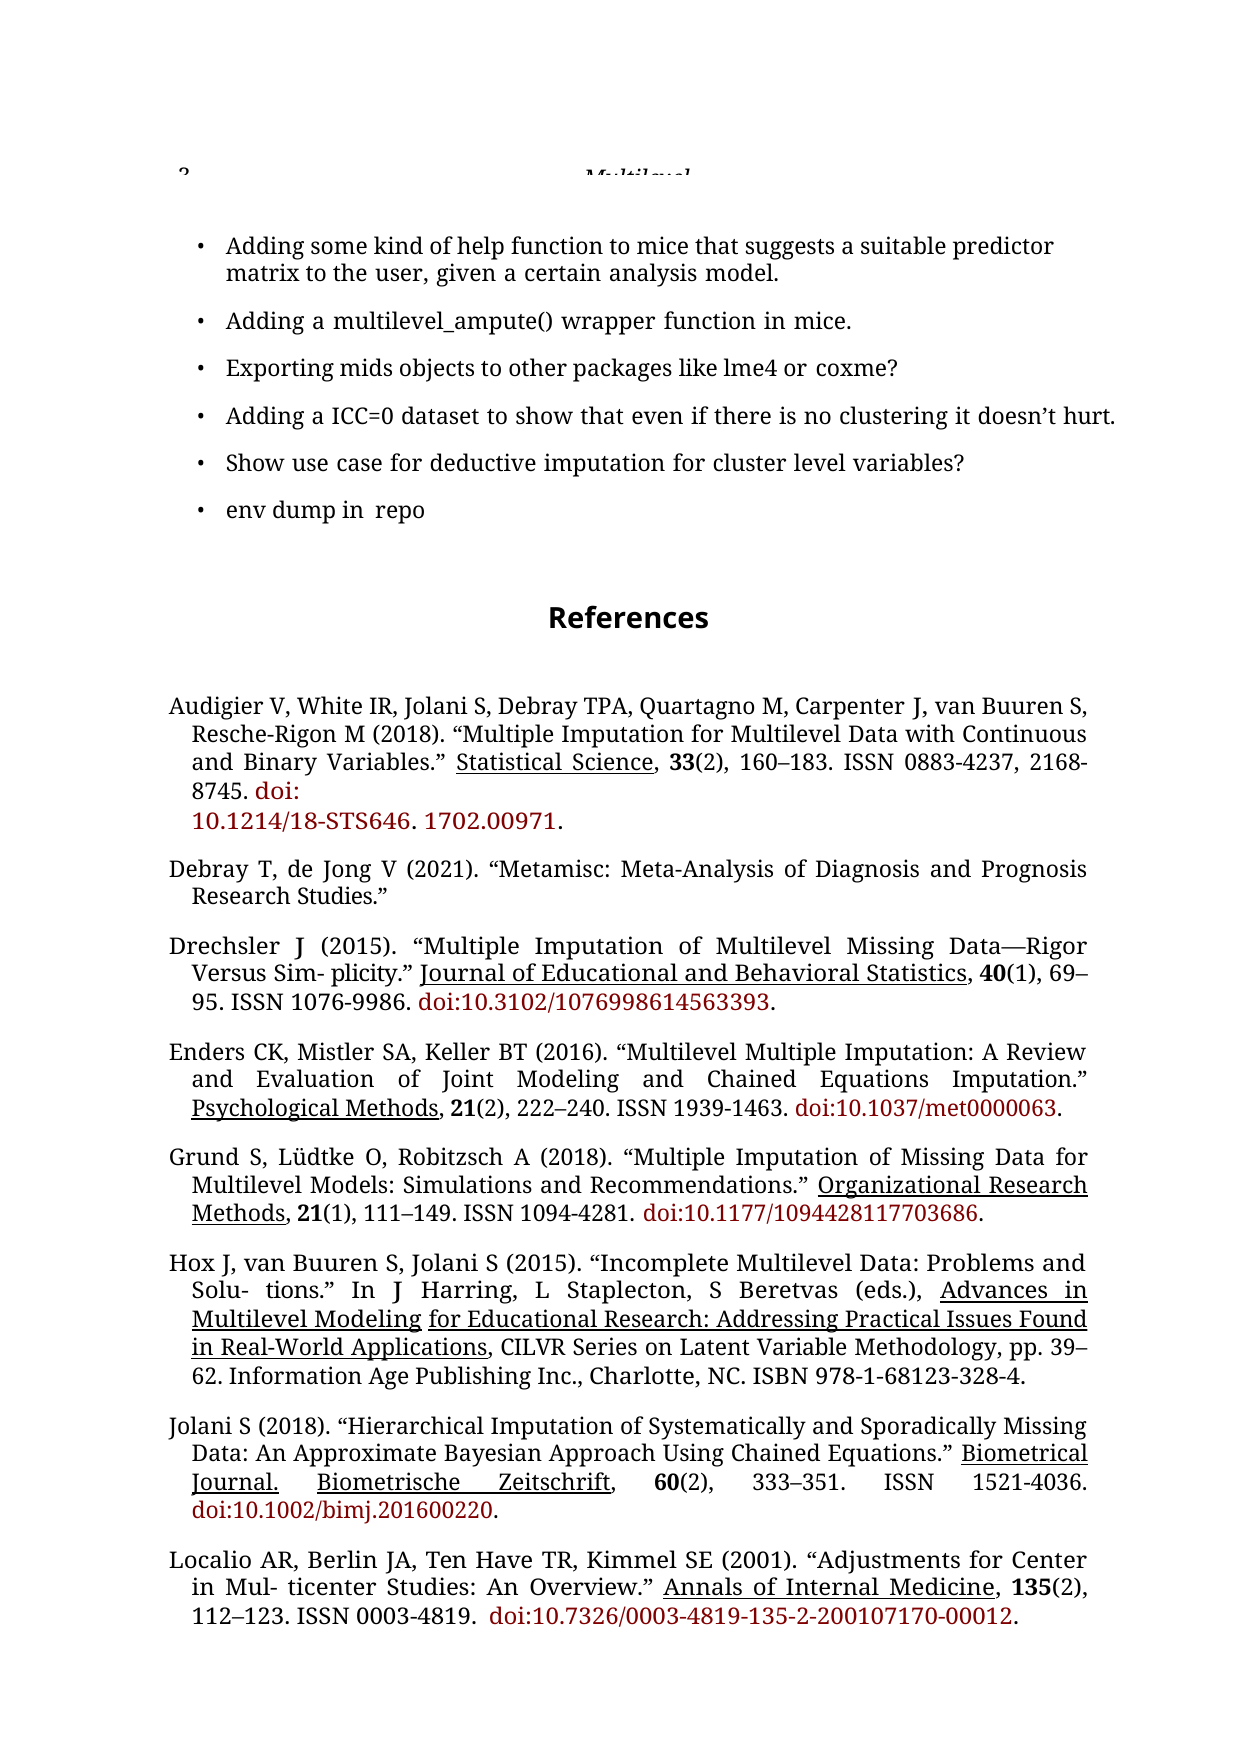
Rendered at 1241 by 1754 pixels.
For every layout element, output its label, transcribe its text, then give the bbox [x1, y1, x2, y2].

text Jolani S (2018). “Hierarchical Imputation of Systematically and Sporadically Missing Data: An Approximate Bayesian Approach Using Chained Equations.” Biometrical Journal. Biometrische Zeitschrift, 60(2), 333–351. ISSN 1521-4036. doi:10.1002/bimj.201600220. [169, 1412, 1088, 1525]
text Hox J, van Buuren S, Jolani S (2015). “Incomplete Multilevel Data: Problems and Solu- tions.” In J Harring, L Staplecton, S Beretvas (eds.), Advances in Multilevel Modeling for Educational Research: Addressing Practical Issues Found in Real-World Applications, CILVR Series on Latent Variable Methodology, pp. 39–62. Information Age Publishing Inc., Charlotte, NC. ISBN 978-1-68123-328-4. [169, 1249, 1088, 1391]
list Adding some kind of help function to mice that suggests a suitable predictor matrix to the user, given a certain analysis model. [196, 231, 1088, 288]
text 10.1214/18-STS646. 1702.00971. [191, 806, 1240, 835]
list Show use case for deductive imputation for cluster level variables? [196, 447, 1240, 478]
list Adding a ICC=0 dataset to show that even if there is no clustering it doesn’t hurt. [196, 399, 1240, 431]
list Exporting mids objects to other packages like lme4 or coxme? [196, 352, 1240, 383]
text Enders CK, Mistler SA, Keller BT (2016). “Multilevel Multiple Imputation: A Review and Evaluation of Joint Modeling and Chained Equations Imputation.” Psychological Methods, 21(2), 222–240. ISSN 1939-1463. doi:10.1037/met0000063. [169, 1037, 1088, 1123]
text Grund S, Lüdtke O, Robitzsch A (2018). “Multiple Imputation of Missing Data for Multilevel Models: Simulations and Recommendations.” Organizational Research Methods, 21(1), 111–149. ISSN 1094-4281. doi:10.1177/1094428117703686. [169, 1143, 1088, 1228]
subtitle References [238, 598, 1018, 637]
list Adding a multilevel_ampute() wrapper function in mice. [196, 305, 1240, 336]
text Localio AR, Berlin JA, Ten Have TR, Kimmel SE (2001). “Adjustments for Center in Mul- ticenter Studies: An Overview.” Annals of Internal Medicine, 135(2), 112–123. ISSN 0003-4819. doi:10.7326/0003-4819-135-2-200107170-00012. [169, 1546, 1088, 1631]
list env dump in repo [196, 494, 1240, 525]
text Drechsler J (2015). “Multiple Imputation of Multilevel Missing Data—Rigor Versus Sim- plicity.” Journal of Educational and Behavioral Statistics, 40(1), 69–95. ISSN 1076-9986. doi:10.3102/1076998614563393. [169, 932, 1088, 1017]
text Audigier V, White IR, Jolani S, Debray TPA, Quartagno M, Carpenter J, van Buuren S, Resche-Rigon M (2018). “Multiple Imputation for Multilevel Data with Continuous and Binary Variables.” Statistical Science, 33(2), 160–183. ISSN 0883-4237, 2168-8745. doi: [169, 692, 1088, 806]
text Debray T, de Jong V (2021). “Metamisc: Meta-Analysis of Diagnosis and Prognosis Research Studies.” [169, 854, 1088, 911]
